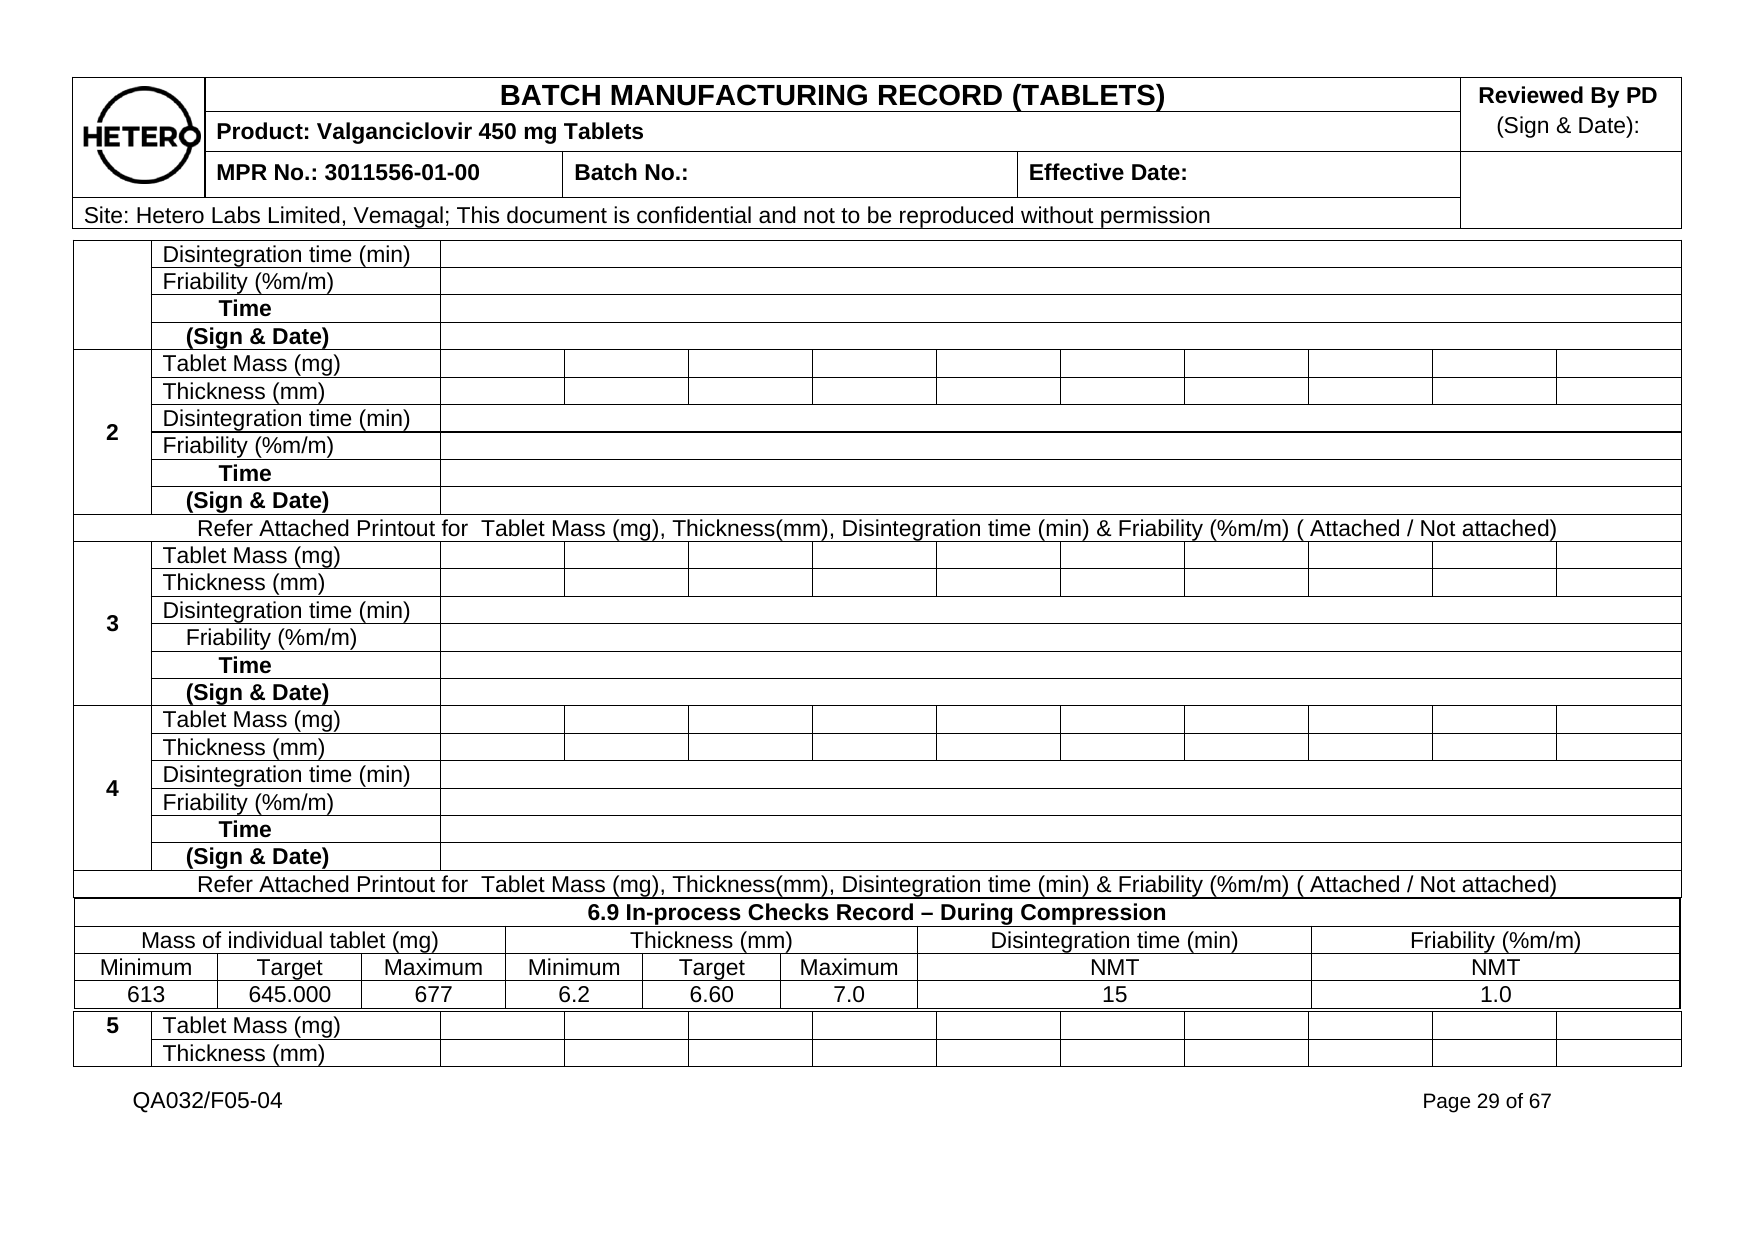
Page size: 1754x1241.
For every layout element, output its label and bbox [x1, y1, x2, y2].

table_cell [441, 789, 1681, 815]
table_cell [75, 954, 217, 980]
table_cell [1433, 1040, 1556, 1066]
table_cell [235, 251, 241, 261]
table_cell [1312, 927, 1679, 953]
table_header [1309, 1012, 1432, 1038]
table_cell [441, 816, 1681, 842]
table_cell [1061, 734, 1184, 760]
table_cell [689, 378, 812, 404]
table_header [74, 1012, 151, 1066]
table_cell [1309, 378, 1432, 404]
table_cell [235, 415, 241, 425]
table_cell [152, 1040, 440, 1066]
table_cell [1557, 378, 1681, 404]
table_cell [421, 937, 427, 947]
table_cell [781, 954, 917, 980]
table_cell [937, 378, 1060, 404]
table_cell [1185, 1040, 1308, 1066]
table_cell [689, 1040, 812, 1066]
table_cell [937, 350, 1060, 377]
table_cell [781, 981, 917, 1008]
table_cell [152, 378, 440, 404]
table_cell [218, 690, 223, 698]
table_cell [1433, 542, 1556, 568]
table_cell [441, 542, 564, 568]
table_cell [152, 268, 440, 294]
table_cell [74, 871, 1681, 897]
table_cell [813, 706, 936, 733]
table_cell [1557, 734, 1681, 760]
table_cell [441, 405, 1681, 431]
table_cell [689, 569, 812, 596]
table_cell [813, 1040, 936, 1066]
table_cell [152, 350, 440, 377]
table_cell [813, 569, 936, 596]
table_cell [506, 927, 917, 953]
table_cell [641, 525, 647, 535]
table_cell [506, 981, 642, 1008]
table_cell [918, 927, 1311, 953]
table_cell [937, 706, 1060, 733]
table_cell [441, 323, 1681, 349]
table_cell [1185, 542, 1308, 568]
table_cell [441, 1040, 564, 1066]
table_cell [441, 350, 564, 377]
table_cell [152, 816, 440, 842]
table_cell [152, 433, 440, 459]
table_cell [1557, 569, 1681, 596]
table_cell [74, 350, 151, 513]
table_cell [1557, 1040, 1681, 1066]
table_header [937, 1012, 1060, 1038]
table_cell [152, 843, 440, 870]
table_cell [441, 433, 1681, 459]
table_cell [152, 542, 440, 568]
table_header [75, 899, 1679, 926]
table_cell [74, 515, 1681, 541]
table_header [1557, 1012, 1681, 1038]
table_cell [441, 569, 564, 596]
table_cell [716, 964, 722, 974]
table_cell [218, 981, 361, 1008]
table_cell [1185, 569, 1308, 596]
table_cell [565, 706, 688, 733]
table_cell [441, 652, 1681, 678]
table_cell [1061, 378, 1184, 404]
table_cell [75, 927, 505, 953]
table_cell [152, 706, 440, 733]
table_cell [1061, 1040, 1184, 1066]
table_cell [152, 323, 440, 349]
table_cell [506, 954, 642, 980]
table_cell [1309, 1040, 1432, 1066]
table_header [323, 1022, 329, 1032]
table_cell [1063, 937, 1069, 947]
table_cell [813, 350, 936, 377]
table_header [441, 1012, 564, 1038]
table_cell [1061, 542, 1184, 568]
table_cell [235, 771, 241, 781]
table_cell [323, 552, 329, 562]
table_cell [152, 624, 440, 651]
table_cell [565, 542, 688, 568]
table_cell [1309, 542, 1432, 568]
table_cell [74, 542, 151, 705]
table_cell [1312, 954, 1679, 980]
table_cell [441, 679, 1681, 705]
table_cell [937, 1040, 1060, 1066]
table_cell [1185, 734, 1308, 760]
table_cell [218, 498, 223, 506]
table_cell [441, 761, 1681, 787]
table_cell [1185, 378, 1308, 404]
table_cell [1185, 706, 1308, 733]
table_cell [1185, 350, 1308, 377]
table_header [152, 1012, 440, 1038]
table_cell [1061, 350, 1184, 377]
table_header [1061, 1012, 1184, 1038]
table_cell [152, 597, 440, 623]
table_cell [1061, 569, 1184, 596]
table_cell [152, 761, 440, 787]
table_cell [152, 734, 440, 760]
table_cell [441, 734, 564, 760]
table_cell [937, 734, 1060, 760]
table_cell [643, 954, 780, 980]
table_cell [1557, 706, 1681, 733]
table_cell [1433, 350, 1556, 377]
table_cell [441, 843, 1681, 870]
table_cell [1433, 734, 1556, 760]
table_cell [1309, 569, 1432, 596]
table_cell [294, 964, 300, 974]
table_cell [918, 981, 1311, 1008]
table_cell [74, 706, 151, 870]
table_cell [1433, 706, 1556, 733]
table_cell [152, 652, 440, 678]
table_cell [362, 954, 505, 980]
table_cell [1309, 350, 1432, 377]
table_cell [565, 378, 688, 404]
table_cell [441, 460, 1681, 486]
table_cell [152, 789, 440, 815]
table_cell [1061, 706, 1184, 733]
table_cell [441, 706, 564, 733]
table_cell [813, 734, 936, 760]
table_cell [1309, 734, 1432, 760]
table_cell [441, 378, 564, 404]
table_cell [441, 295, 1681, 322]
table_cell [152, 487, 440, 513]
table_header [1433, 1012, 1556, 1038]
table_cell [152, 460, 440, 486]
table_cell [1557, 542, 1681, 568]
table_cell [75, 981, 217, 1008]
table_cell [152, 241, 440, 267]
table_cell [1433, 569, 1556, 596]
picture [83, 86, 201, 184]
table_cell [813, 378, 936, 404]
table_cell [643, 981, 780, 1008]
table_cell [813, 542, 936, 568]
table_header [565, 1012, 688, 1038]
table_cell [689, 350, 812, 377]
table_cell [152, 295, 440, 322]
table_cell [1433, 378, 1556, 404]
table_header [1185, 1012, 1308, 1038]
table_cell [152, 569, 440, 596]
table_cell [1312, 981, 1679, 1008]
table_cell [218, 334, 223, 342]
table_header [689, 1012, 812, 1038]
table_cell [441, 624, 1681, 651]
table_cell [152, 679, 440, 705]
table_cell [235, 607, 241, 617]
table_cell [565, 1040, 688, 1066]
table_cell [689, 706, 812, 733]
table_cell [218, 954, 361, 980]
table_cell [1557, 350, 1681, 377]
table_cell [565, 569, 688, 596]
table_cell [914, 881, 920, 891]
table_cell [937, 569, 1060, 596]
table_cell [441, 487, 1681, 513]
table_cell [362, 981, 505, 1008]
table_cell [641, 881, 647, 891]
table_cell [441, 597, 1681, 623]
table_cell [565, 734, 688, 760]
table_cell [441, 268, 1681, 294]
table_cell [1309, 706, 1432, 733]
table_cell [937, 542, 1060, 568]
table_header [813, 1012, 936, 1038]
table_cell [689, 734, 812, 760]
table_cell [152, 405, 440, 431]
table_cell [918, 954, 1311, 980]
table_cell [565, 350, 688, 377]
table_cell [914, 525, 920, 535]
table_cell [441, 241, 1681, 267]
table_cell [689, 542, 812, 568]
